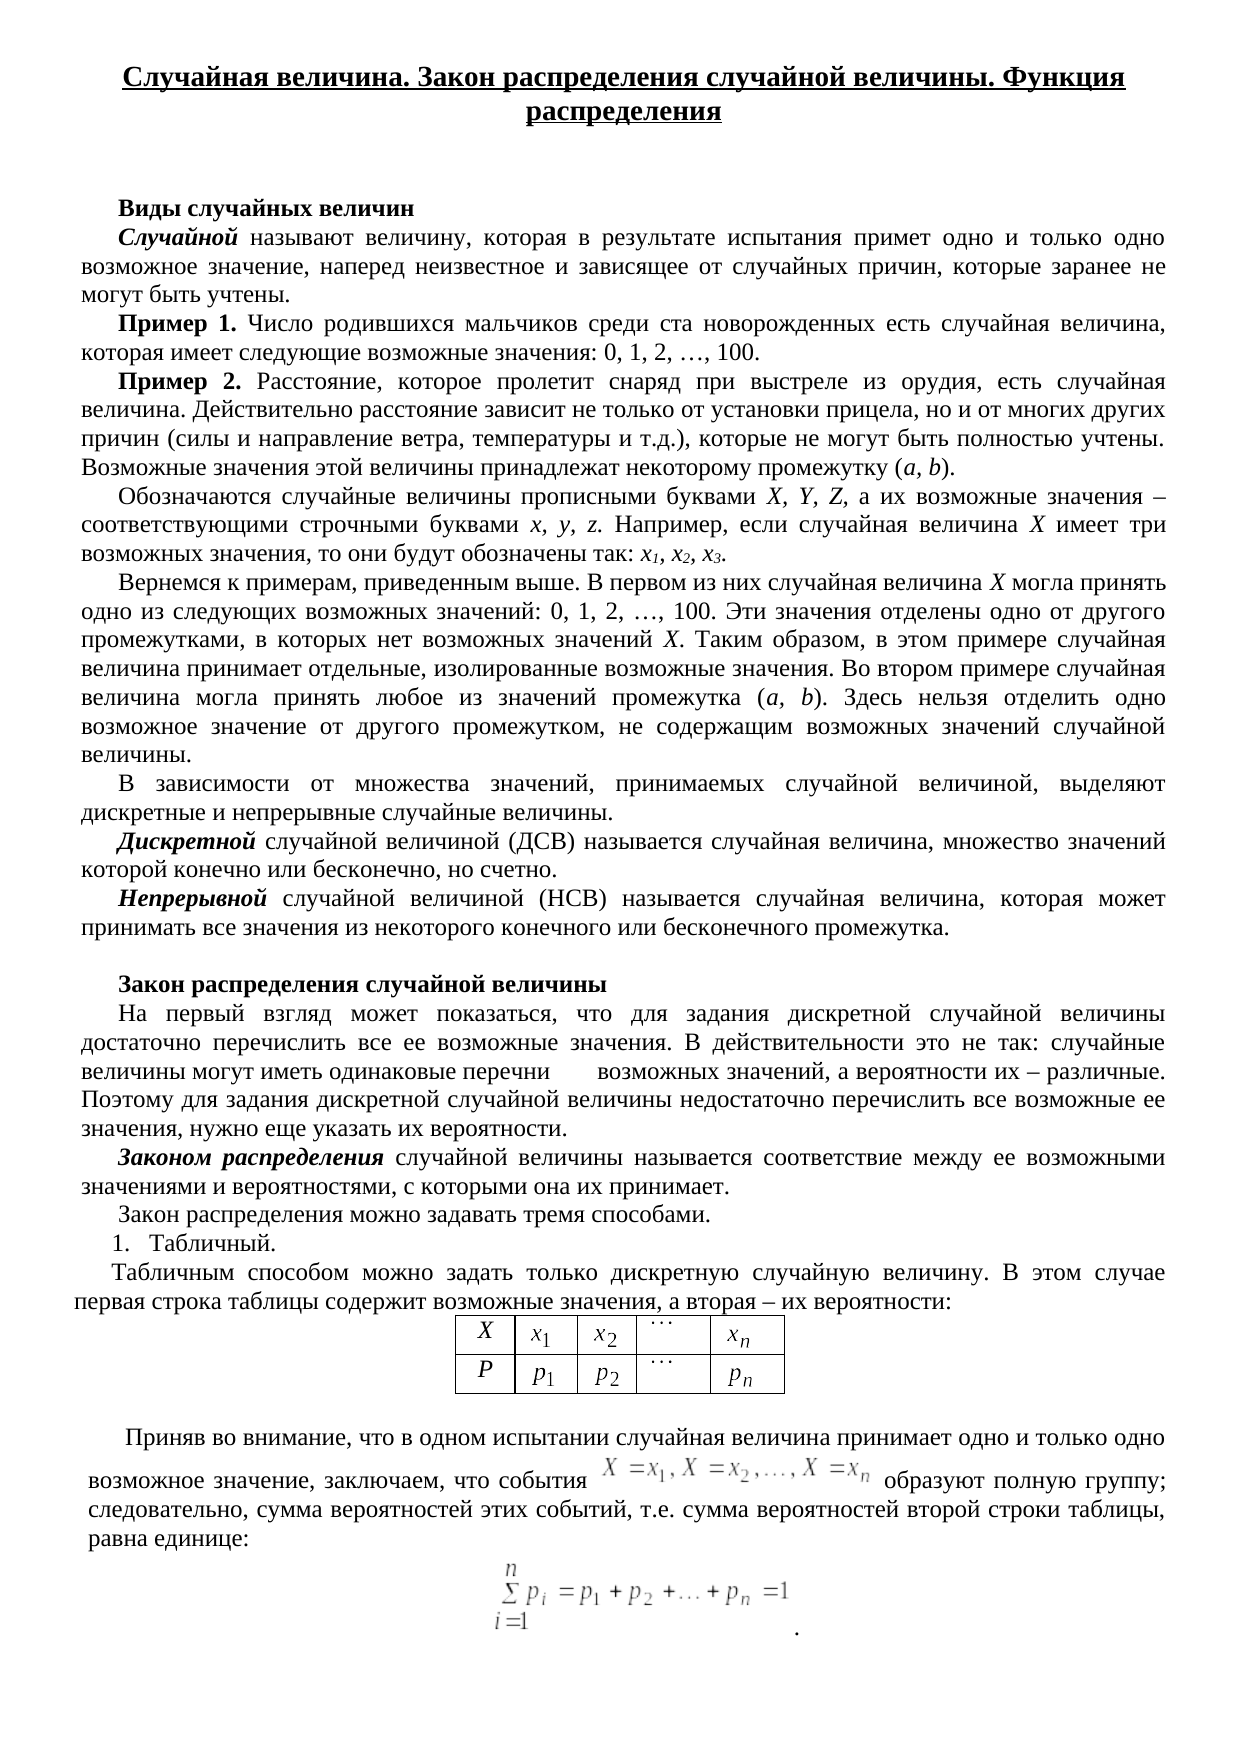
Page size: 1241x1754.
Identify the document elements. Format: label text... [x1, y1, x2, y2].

text В зависимости от множества значений, принимаемых случайной величиной, выделяют дискретные и непрерывные случайные величины. [81, 768, 1167, 826]
text Пример 2. Расстояние, которое пролетит снаряд при выстреле из орудия, есть случайная величина. Действительно расстояние зависит не только от установки прицела, но и от многих других причин (силы и направление ветра, температуры и т.д.), которые не могут быть полностью учтены. Возможные значения этой величины принадлежат некоторому промежутку (а, b). [81, 366, 1167, 481]
text Закон распределения случайной величины [81, 969, 1167, 998]
text Дискретной случайной величиной (ДСВ) называется случайная величина, множество значений которой конечно или бесконечно, но счетно. [81, 826, 1167, 883]
text Закон распределения можно задавать тремя способами. [81, 1199, 1167, 1228]
table_cell [578, 1355, 636, 1392]
table_cell P [456, 1355, 514, 1392]
text Табличным способом можно задать только дискретную случайную величину. В этом случае первая строка таблицы содержит возможные значения, а вторая – их вероятности: [74, 1257, 1167, 1314]
table_cell [637, 1355, 710, 1392]
text Случайной называют величину, которая в результате испытания примет одно и только одно возможное значение, наперед неизвестное и зависящее от случайных причин, которые заранее не могут быть учтены. [81, 222, 1167, 308]
text На первый взгляд может показаться, что для задания дискретной случайной величины достаточно перечислить все ее возможные значения. В действительности это не так: случайные величины могут иметь одинаковые перечни возможных значений, а вероятности их – различные. Поэтому для задания дискретной случайной величины недостаточно перечислить все возможные ее значения, нужно еще указать их вероятности. [81, 998, 1167, 1142]
text Вернемся к примерам, приведенным выше. В первом из них случайная величина X могла принять одно из следующих возможных значений: 0, 1, 2, …, 100. Эти значения отделены одно от другого промежутками, в которых нет возможных значений X. Таким образом, в этом примере случайная величина принимает отдельные, изолированные возможные значения. Во втором примере случайная величина могла принять любое из значений промежутка (a, b). Здесь нельзя отделить одно возможное значение от другого промежутком, не содержащим возможных значений случайной величины. [81, 567, 1167, 768]
table_header [637, 1316, 710, 1353]
text Непрерывной случайной величиной (НСВ) называется случайная величина, которая может принимать все значения из некоторого конечного или бесконечного промежутка. [81, 883, 1167, 941]
text Обозначаются случайные величины прописными буквами X, Y, Z, а их возможные значения – соответствующими строчными буквами x, y, z. Например, если случайная величина X имеет три возможных значения, то они будут обозначены так: x1, x2, x3. [81, 481, 1167, 567]
text Случайная величина. Закон распределения случайной величины. Функция распределения [81, 59, 1167, 126]
text Пример 1. Число родившихся мальчиков среди ста новорожденных есть случайная величина, которая имеет следующие возможные значения: 0, 1, 2, …, 100. [81, 308, 1167, 366]
table_cell [516, 1355, 577, 1392]
text Виды случайных величин [81, 193, 1167, 222]
table_header [578, 1316, 636, 1353]
text . [88, 1552, 1167, 1641]
table_header X [456, 1316, 514, 1353]
text Законом распределения случайной величины называется соответствие между ее возможными значениями и вероятностями, с которыми она их принимает. [81, 1142, 1167, 1199]
table_cell [711, 1355, 784, 1392]
list Табличный. [111, 1228, 1167, 1257]
text Приняв во внимание, что в одном испытании случайная величина принимает одно и только одно возможное значение, заключаем, что события образуют полную группу; следовательно, сумма вероятностей этих событий, т.е. сумма вероятностей второй строки таблицы, равна единице: [88, 1422, 1167, 1552]
table_header [516, 1316, 577, 1353]
table_header [711, 1316, 784, 1353]
